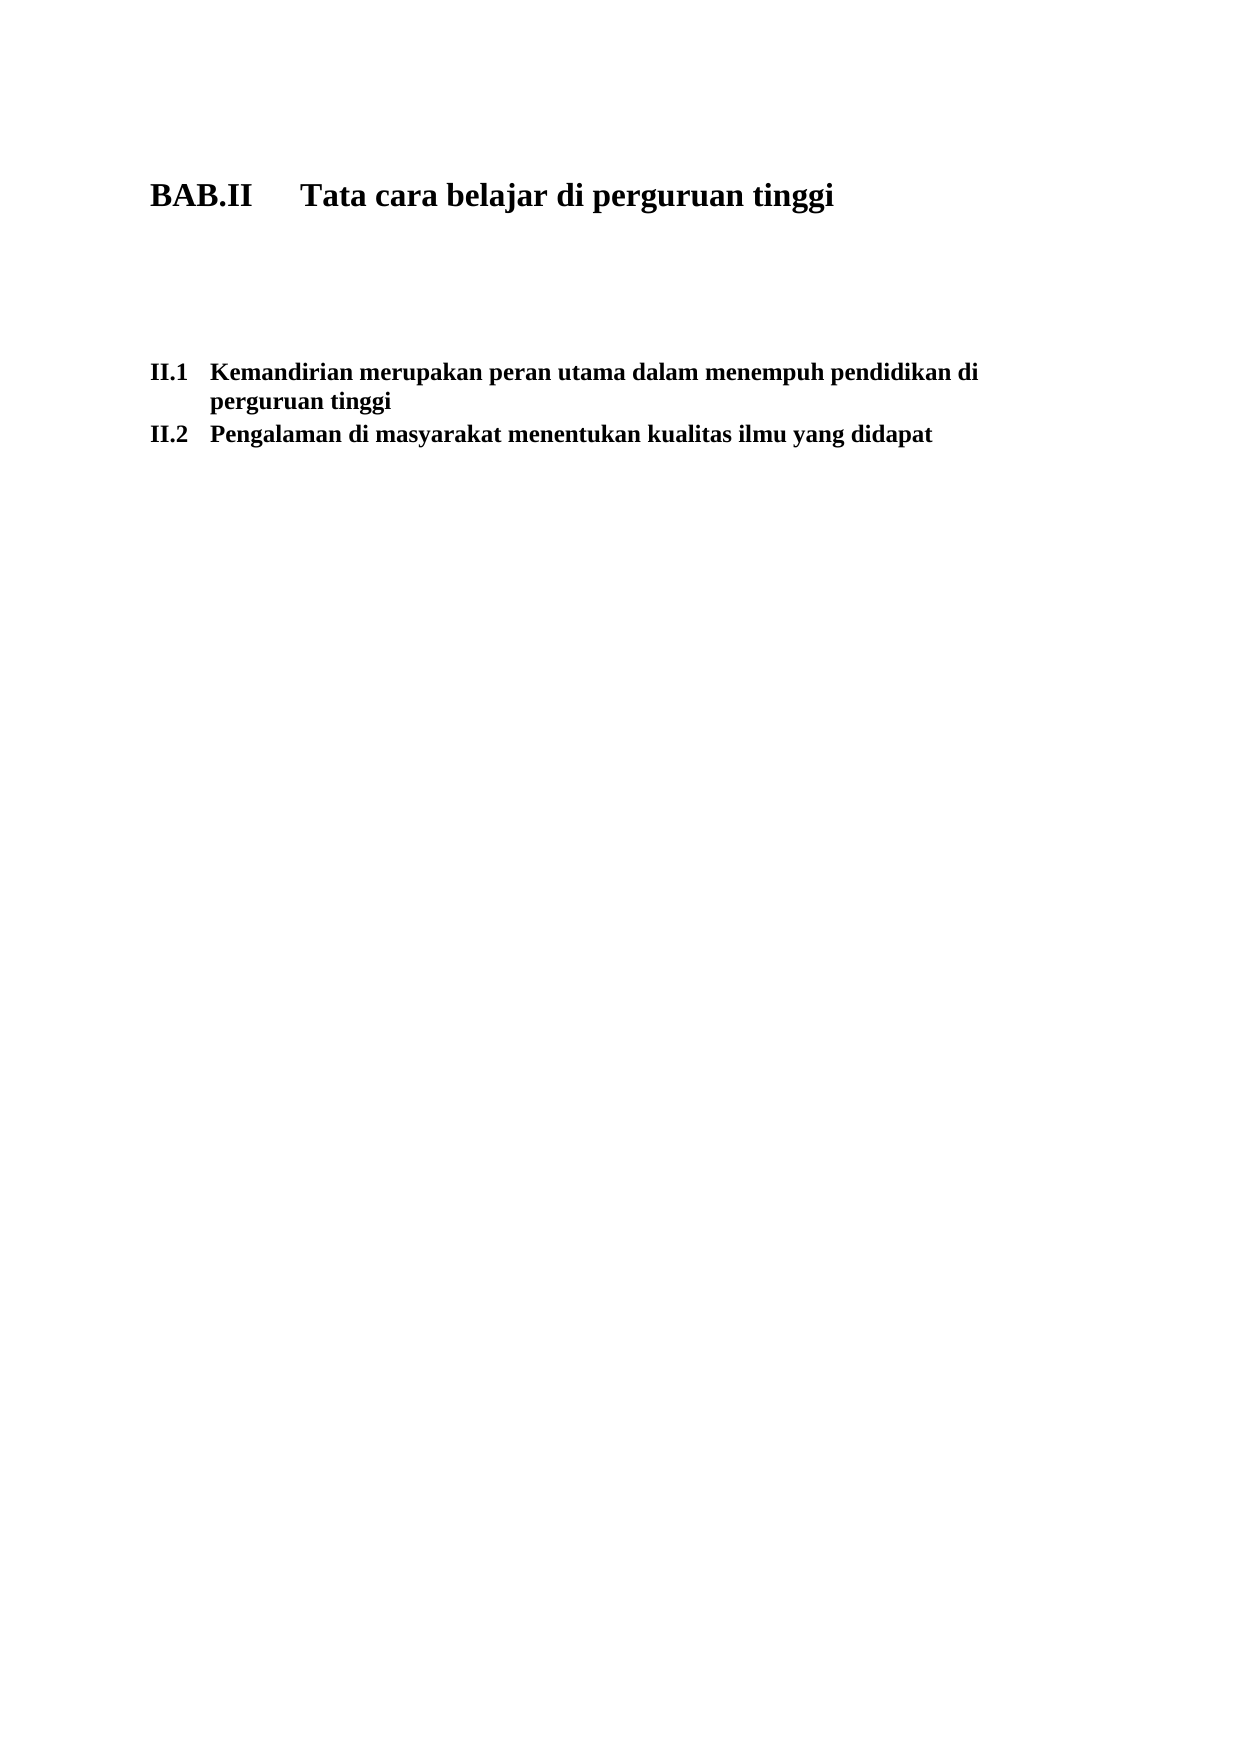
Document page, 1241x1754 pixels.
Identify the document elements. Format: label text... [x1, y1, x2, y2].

subtitle Kemandirian merupakan peran utama dalam menempuh pendidikan di perguruan tinggi [150, 357, 1090, 415]
subtitle Pengalaman di masyarakat menentukan kualitas ilmu yang didapat [150, 419, 1090, 448]
subtitle Tata cara belajar di perguruan tinggi [150, 175, 1090, 213]
